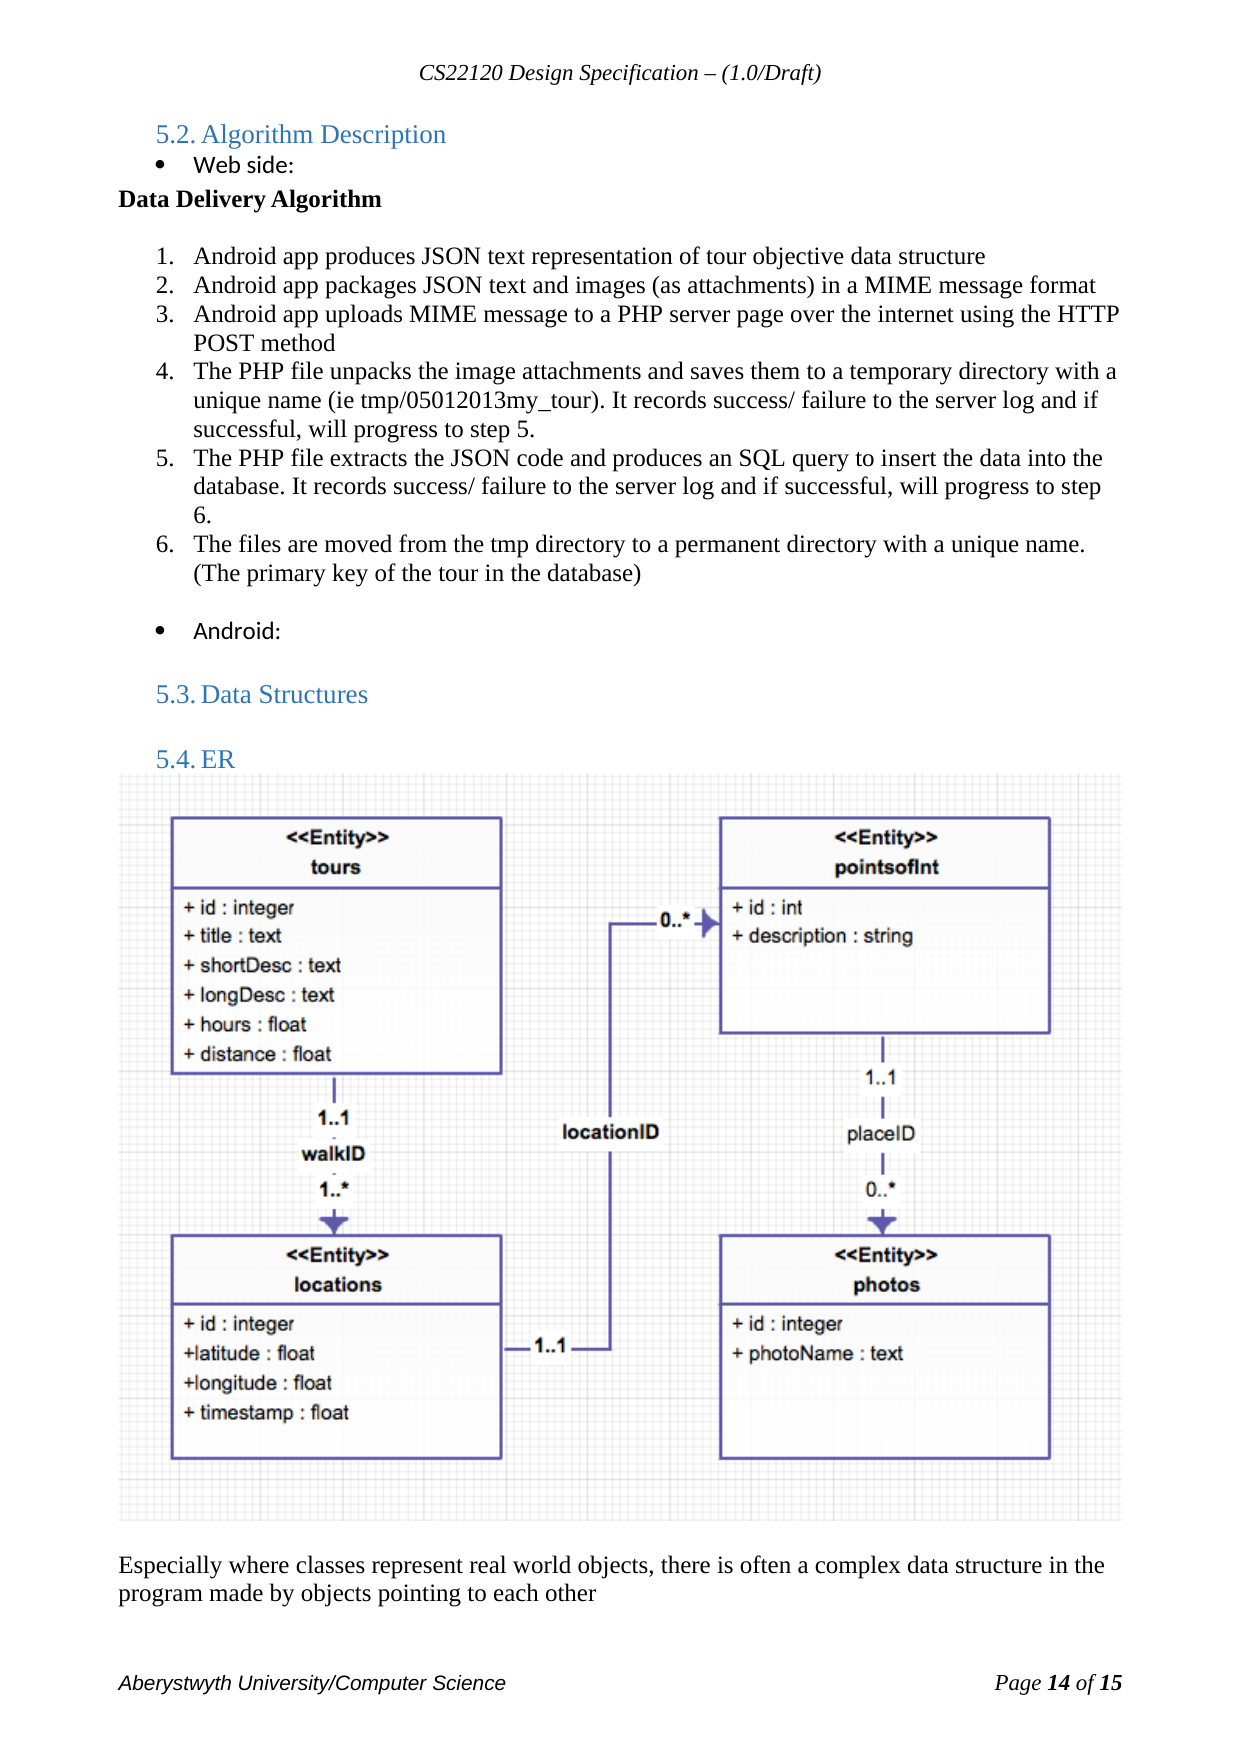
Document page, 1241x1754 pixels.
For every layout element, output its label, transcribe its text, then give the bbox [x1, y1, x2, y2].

list Web side: [156, 149, 1122, 180]
list Android: [156, 615, 1122, 646]
subtitle Algorithm Description [156, 118, 1122, 149]
picture [118, 773, 1123, 1521]
subtitle ER [156, 743, 1122, 773]
list Android app uploads MIME message to a PHP server page over the internet using the HTTP POST method [156, 299, 1122, 356]
text Especially where classes represent real world objects, there is often a complex data structure in the program made by objects pointing to each other [118, 1550, 1122, 1607]
list The files are moved from the tmp directory to a permanent directory with a unique name. (The primary key of the tour in the database) [156, 529, 1122, 586]
list Android app packages JSON text and images (as attachments) in a MIME message format [156, 270, 1122, 299]
list Android app produces JSON text representation of tour objective data structure [156, 241, 1122, 270]
subtitle Data Structures [156, 679, 1122, 710]
subtitle Data Delivery Algorithm [118, 184, 1122, 213]
list The PHP file unpacks the image attachments and saves them to a temporary directory with a unique name (ie tmp/05012013my_tour). It records success/ failure to the server log and if successful, will progress to step 5. [156, 356, 1122, 443]
